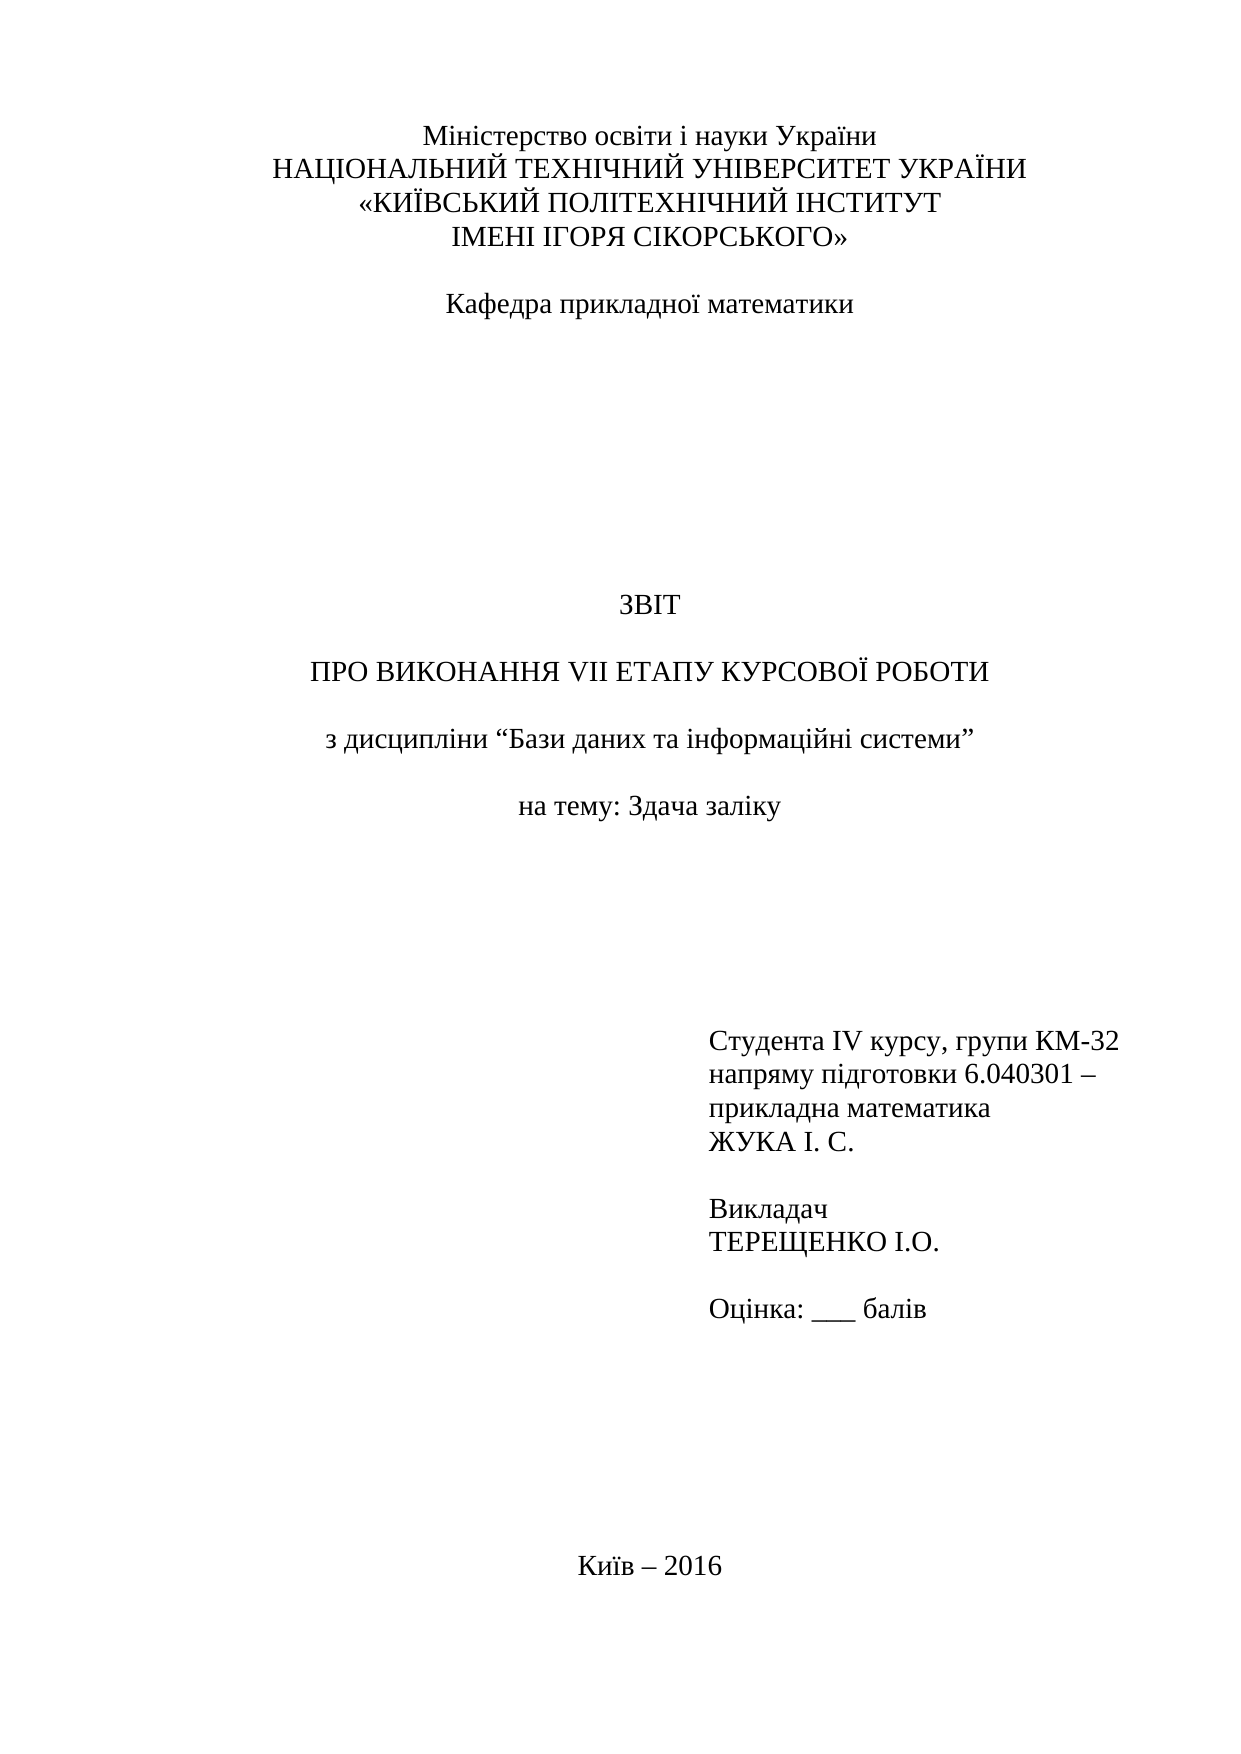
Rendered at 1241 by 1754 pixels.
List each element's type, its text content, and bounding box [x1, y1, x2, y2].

text Кафедра прикладної математики [118, 286, 1181, 319]
text Київ – 2016 [118, 1548, 1181, 1581]
text з дисципліни “Бази даних та інформаційні системи” [118, 721, 1181, 755]
text ЖУКА І. С. [709, 1124, 1181, 1157]
text ПРО ВИКОНАННЯ VІІ ЕТАПУ КУРСОВОЇ РОБОТИ [118, 654, 1181, 688]
text «КИЇВСЬКИЙ ПОЛІТЕХНІЧНИЙ ІНСТИТУТ [118, 185, 1181, 219]
text ТЕРЕЩЕНКО І.О. [709, 1224, 1181, 1258]
text на тему: Здача заліку [118, 788, 1181, 822]
text Міністерство освіти і науки України [118, 118, 1181, 152]
text ЗВІТ [118, 587, 1181, 621]
text Викладач [709, 1191, 1181, 1224]
text НАЦІОНАЛЬНИЙ ТЕХНІЧНИЙ УНІВЕРСИТЕТ УКРАЇНИ [118, 152, 1181, 185]
text ІМЕНІ ІГОРЯ СІКОРСЬКОГО» [118, 219, 1181, 252]
text Студента ІV курсу, групи КМ-32 напряму підготовки 6.040301 – прикладна математика [709, 1023, 1181, 1124]
text Оцінка: ___ балів [709, 1291, 1181, 1325]
